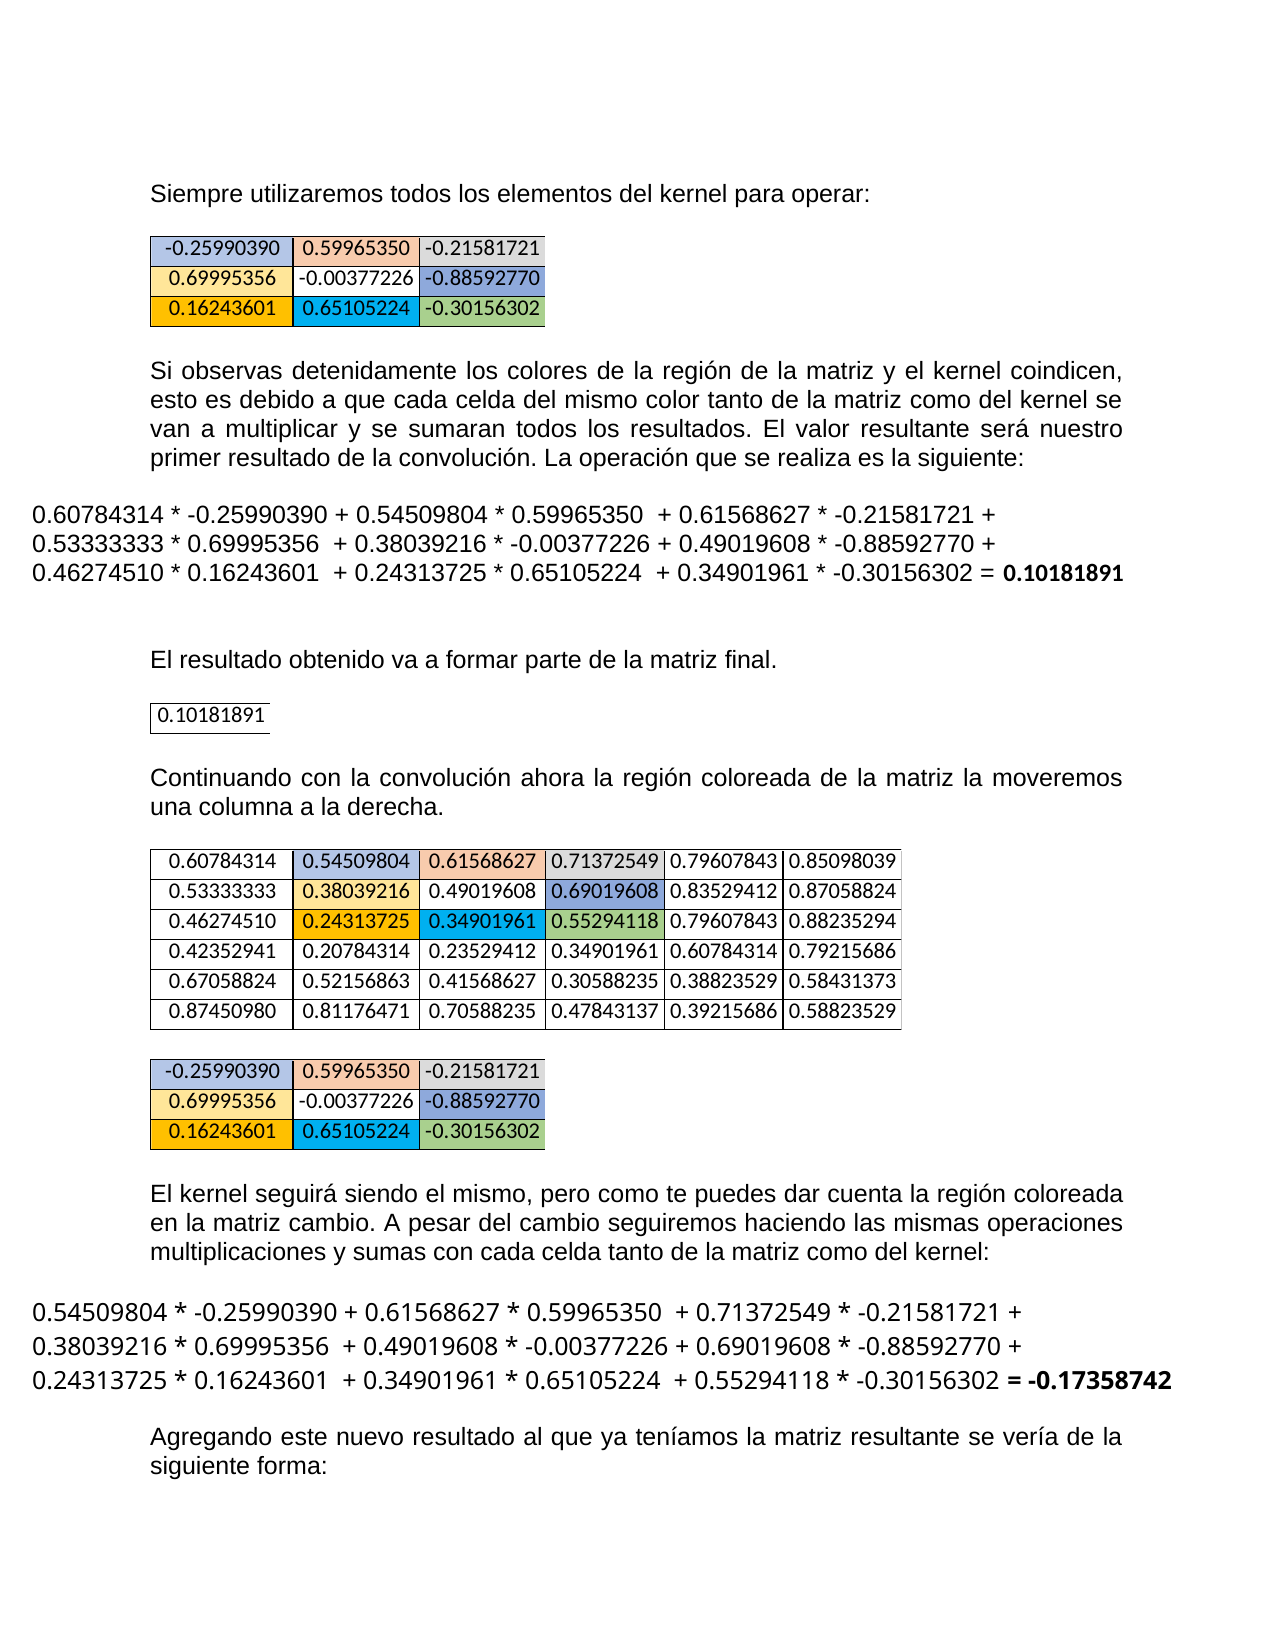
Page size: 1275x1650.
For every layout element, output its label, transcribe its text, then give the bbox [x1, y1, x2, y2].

text 0.46274510 * 0.16243601 + 0.24313725 * 0.65105224 + 0.34901961 * -0.30156302 = 0.10181891 [32, 557, 1228, 588]
text 0.24313725 * 0.16243601 + 0.34901961 * 0.65105224 + 0.55294118 * -0.30156302 = -0.17358742 [32, 1362, 1228, 1396]
text El resultado obtenido va a formar parte de la matriz final. [150, 646, 1125, 674]
text El kernel seguirá siendo el mismo, pero como te puedes dar cuenta la región coloreada en la matriz cambio. A pesar del cambio seguiremos haciendo las mismas operaciones multiplicaciones y sumas con cada celda tanto de la matriz como del kernel: [150, 1179, 1125, 1266]
text Continuando con la convolución ahora la región coloreada de la matriz la moveremos una columna a la derecha. [150, 763, 1125, 821]
text 0.60784314 * -0.25990390 + 0.54509804 * 0.59965350 + 0.61568627 * -0.21581721 + [32, 500, 1228, 529]
text Agregando este nuevo resultado al que ya teníamos la matriz resultante se vería de la siguiente forma: [150, 1422, 1125, 1480]
text Si observas detenidamente los colores de la región de la matriz y el kernel coindicen, esto es debido a que cada celda del mismo color tanto de la matriz como del kernel se van a multiplicar y se sumaran todos los resultados. El valor resultante será nuestro primer resultado de la convolución. La operación que se realiza es la siguiente: [150, 356, 1125, 471]
text 0.53333333 * 0.69995356 + 0.38039216 * -0.00377226 + 0.49019608 * -0.88592770 + [32, 529, 1228, 557]
text Siempre utilizaremos todos los elementos del kernel para operar: [150, 179, 1125, 207]
text 0.38039216 * 0.69995356 + 0.49019608 * -0.00377226 + 0.69019608 * -0.88592770 + [32, 1328, 1228, 1362]
text 0.54509804 * -0.25990390 + 0.61568627 * 0.59965350 + 0.71372549 * -0.21581721 + [32, 1294, 1228, 1328]
